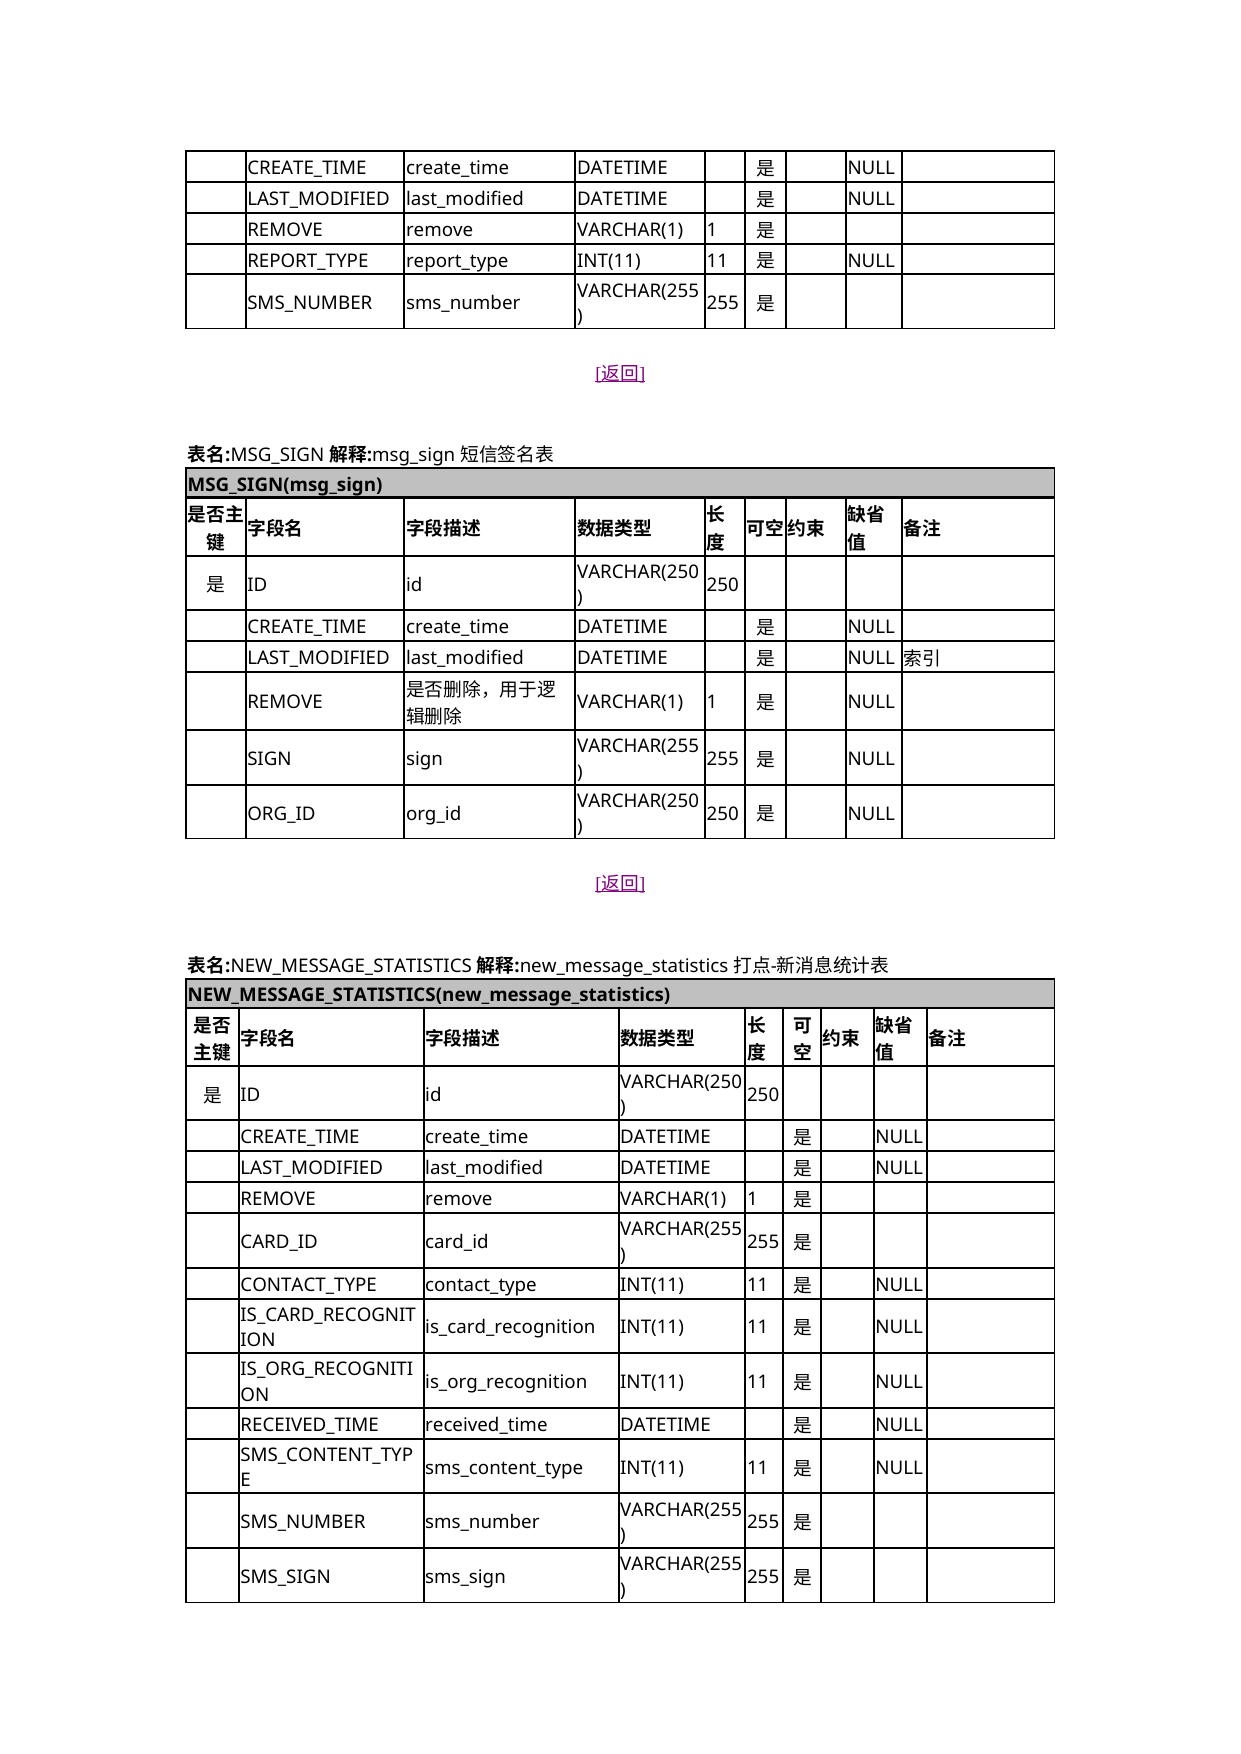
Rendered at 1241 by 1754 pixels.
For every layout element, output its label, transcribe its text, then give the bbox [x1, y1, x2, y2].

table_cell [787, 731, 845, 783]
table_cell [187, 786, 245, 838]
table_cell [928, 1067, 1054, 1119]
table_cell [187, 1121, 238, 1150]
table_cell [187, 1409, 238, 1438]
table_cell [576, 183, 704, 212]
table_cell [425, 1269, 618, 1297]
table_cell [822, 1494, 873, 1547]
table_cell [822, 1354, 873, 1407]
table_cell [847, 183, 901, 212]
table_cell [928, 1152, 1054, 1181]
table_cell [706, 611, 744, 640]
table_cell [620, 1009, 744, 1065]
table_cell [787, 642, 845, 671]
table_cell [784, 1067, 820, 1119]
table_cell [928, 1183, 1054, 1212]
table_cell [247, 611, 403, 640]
text [返回] [187, 358, 1053, 385]
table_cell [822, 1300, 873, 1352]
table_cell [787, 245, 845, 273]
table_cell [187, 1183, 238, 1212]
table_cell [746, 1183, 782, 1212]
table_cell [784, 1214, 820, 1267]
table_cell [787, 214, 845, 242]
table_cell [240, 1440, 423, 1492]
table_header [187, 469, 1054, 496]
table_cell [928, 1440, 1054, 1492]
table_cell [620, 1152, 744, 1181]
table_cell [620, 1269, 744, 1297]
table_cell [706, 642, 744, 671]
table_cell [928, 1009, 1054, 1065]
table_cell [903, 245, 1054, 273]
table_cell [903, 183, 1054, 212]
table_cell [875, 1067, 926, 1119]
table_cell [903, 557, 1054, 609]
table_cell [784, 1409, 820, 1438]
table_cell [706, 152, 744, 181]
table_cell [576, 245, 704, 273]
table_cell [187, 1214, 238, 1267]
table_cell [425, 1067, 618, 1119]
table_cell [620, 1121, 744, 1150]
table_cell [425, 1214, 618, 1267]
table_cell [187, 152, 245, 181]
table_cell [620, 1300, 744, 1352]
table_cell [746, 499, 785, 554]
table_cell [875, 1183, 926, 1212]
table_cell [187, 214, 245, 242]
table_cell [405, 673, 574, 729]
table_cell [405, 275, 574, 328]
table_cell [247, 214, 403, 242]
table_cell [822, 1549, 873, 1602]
text 表名:NEW_MESSAGE_STATISTICS 解释:new_message_statistics 打点-新消息统计表 [187, 925, 1053, 977]
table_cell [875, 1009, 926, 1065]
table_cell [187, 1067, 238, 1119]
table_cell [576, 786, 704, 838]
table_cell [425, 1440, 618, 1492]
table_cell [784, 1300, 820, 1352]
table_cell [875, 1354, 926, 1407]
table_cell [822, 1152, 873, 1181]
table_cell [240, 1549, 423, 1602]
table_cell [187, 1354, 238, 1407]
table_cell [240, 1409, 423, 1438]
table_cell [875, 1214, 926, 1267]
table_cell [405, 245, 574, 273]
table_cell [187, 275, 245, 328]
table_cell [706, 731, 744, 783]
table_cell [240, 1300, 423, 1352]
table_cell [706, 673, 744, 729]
text 表名:MSG_SIGN 解释:msg_sign 短信签名表 [187, 414, 1053, 467]
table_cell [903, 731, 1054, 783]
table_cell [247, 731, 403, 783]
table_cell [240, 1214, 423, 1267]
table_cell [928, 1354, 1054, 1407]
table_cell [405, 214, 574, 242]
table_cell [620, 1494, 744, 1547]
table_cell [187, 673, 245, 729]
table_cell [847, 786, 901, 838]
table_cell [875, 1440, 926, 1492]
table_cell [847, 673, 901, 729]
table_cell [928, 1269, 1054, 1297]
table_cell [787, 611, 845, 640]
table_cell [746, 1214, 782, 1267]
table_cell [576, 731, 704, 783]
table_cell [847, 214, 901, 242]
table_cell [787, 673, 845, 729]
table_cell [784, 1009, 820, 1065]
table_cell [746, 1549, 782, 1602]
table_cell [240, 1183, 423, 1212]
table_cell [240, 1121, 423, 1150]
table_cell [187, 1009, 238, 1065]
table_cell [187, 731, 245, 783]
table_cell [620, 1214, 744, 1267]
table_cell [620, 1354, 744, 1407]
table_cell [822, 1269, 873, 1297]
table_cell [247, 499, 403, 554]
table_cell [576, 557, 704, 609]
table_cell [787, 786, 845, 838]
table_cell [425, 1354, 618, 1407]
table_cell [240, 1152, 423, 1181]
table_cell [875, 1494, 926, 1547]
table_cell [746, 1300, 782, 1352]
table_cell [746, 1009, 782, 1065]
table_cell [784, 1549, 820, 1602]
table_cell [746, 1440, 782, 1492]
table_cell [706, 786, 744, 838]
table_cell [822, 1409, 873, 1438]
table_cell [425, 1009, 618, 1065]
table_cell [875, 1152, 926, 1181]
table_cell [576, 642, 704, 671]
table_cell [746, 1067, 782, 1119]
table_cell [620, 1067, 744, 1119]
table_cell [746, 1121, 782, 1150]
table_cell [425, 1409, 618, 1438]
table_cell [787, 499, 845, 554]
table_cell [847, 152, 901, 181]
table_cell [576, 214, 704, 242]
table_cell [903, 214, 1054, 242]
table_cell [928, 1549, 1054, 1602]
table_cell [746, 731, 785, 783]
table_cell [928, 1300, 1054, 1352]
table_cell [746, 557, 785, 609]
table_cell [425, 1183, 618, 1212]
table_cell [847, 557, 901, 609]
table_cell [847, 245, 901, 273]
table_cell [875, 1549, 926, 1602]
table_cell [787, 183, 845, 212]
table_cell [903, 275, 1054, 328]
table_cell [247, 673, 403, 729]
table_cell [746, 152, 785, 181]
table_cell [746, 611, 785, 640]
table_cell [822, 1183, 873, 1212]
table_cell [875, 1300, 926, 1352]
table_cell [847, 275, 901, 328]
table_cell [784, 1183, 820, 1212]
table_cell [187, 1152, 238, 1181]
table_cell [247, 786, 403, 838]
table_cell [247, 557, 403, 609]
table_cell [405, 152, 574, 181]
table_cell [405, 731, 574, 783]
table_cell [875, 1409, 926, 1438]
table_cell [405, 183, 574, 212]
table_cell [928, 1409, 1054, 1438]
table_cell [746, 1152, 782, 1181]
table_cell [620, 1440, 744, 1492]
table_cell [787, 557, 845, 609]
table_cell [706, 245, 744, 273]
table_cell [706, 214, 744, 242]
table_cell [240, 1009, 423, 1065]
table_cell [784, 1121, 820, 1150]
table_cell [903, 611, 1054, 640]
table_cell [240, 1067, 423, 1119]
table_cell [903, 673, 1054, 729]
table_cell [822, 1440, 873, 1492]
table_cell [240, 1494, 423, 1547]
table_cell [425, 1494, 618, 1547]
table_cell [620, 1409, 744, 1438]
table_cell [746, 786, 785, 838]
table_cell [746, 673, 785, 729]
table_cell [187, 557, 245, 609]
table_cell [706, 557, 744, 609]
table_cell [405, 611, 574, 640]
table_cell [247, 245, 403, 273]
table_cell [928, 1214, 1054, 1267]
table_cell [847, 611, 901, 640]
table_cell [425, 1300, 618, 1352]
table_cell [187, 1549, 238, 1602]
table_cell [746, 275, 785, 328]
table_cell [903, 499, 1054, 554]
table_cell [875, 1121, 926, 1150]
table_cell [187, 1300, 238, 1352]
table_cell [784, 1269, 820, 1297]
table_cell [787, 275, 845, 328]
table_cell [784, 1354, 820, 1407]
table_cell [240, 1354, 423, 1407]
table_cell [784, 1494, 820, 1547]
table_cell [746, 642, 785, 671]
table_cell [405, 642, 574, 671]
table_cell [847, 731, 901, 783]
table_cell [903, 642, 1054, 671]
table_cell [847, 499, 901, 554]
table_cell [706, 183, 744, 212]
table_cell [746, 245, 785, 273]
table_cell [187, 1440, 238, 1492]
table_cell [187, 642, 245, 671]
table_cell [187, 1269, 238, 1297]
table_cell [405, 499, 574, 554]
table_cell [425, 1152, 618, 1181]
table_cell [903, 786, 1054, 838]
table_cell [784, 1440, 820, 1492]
text [返回] [187, 868, 1053, 896]
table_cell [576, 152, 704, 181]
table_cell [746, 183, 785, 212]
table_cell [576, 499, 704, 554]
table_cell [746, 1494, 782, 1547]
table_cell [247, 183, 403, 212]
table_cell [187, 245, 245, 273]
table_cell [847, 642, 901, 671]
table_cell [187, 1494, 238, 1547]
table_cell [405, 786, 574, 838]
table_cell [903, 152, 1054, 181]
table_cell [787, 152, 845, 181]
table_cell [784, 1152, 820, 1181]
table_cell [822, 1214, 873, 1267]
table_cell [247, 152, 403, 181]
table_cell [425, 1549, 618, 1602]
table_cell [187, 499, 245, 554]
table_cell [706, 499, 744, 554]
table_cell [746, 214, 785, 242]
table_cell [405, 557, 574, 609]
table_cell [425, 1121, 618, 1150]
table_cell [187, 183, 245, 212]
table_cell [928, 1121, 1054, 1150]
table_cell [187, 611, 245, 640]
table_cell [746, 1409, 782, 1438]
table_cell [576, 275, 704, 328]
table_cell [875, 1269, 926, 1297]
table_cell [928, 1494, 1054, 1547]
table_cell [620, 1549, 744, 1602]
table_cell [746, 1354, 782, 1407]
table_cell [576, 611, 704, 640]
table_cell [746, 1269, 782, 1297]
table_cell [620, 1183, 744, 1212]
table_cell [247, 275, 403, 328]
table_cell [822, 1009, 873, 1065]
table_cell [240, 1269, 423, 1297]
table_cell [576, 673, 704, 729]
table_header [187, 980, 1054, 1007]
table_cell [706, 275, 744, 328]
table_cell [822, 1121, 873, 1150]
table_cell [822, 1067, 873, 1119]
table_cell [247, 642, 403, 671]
